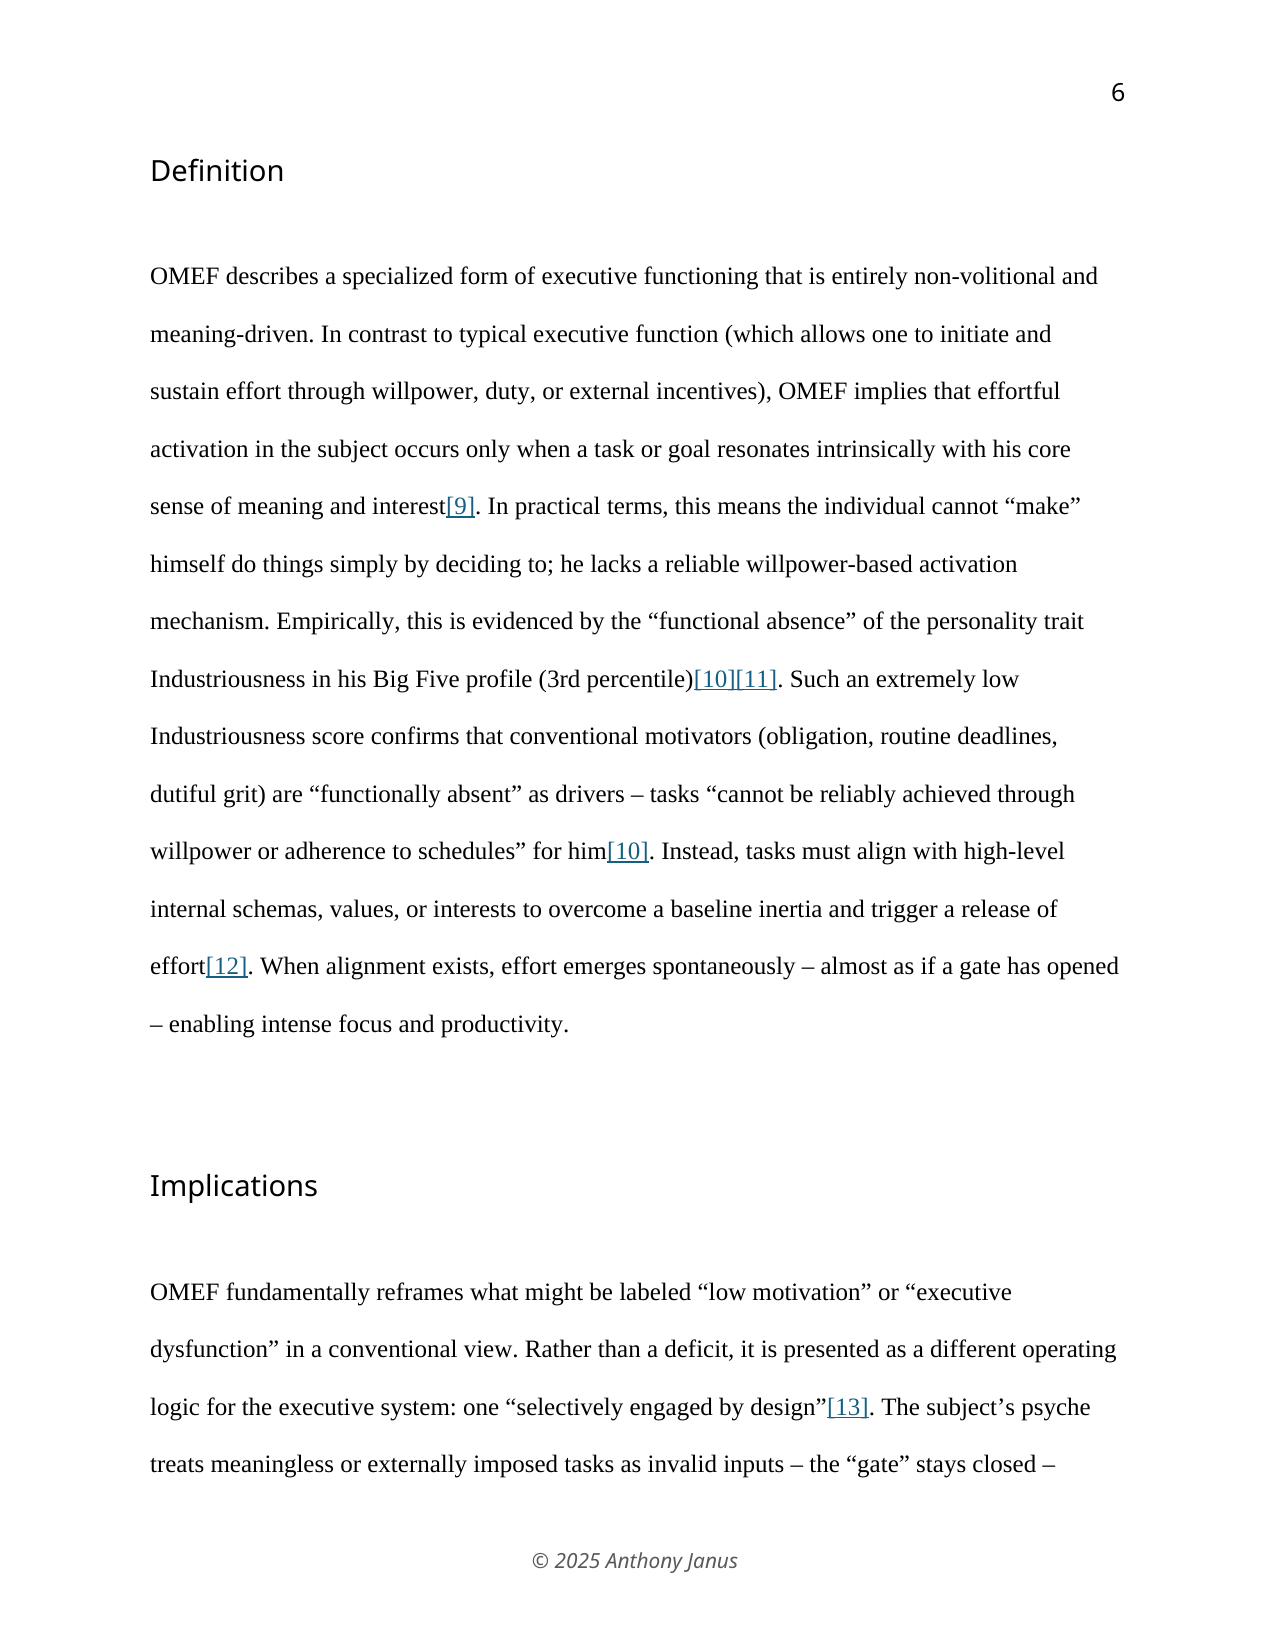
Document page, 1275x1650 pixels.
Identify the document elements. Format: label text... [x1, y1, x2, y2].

text OMEF describes a specialized form of executive functioning that is entirely non-volitional and meaning-driven. In contrast to typical executive function (which allows one to initiate and sustain effort through willpower, duty, or external incentives), OMEF implies that effortful activation in the subject occurs only when a task or goal resonates intrinsically with his core sense of meaning and interest[9]. In practical terms, this means the individual cannot “make” himself do things simply by deciding to; he lacks a reliable willpower-based activation mechanism. Empirically, this is evidenced by the “functional absence” of the personality trait Industriousness in his Big Five profile (3rd percentile)[10][11]. Such an extremely low Industriousness score confirms that conventional motivators (obligation, routine deadlines, dutiful grit) are “functionally absent” as drivers – tasks “cannot be reliably achieved through willpower or adherence to schedules” for him[10]. Instead, tasks must align with high-level internal schemas, values, or interests to overcome a baseline inertia and trigger a release of effort[12]. When alignment exists, effort emerges spontaneously – almost as if a gate has opened – enabling intense focus and productivity. [150, 261, 1125, 1037]
subtitle Definition [150, 150, 1125, 190]
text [150, 1277, 1125, 1478]
subtitle Implications [150, 1165, 1125, 1205]
